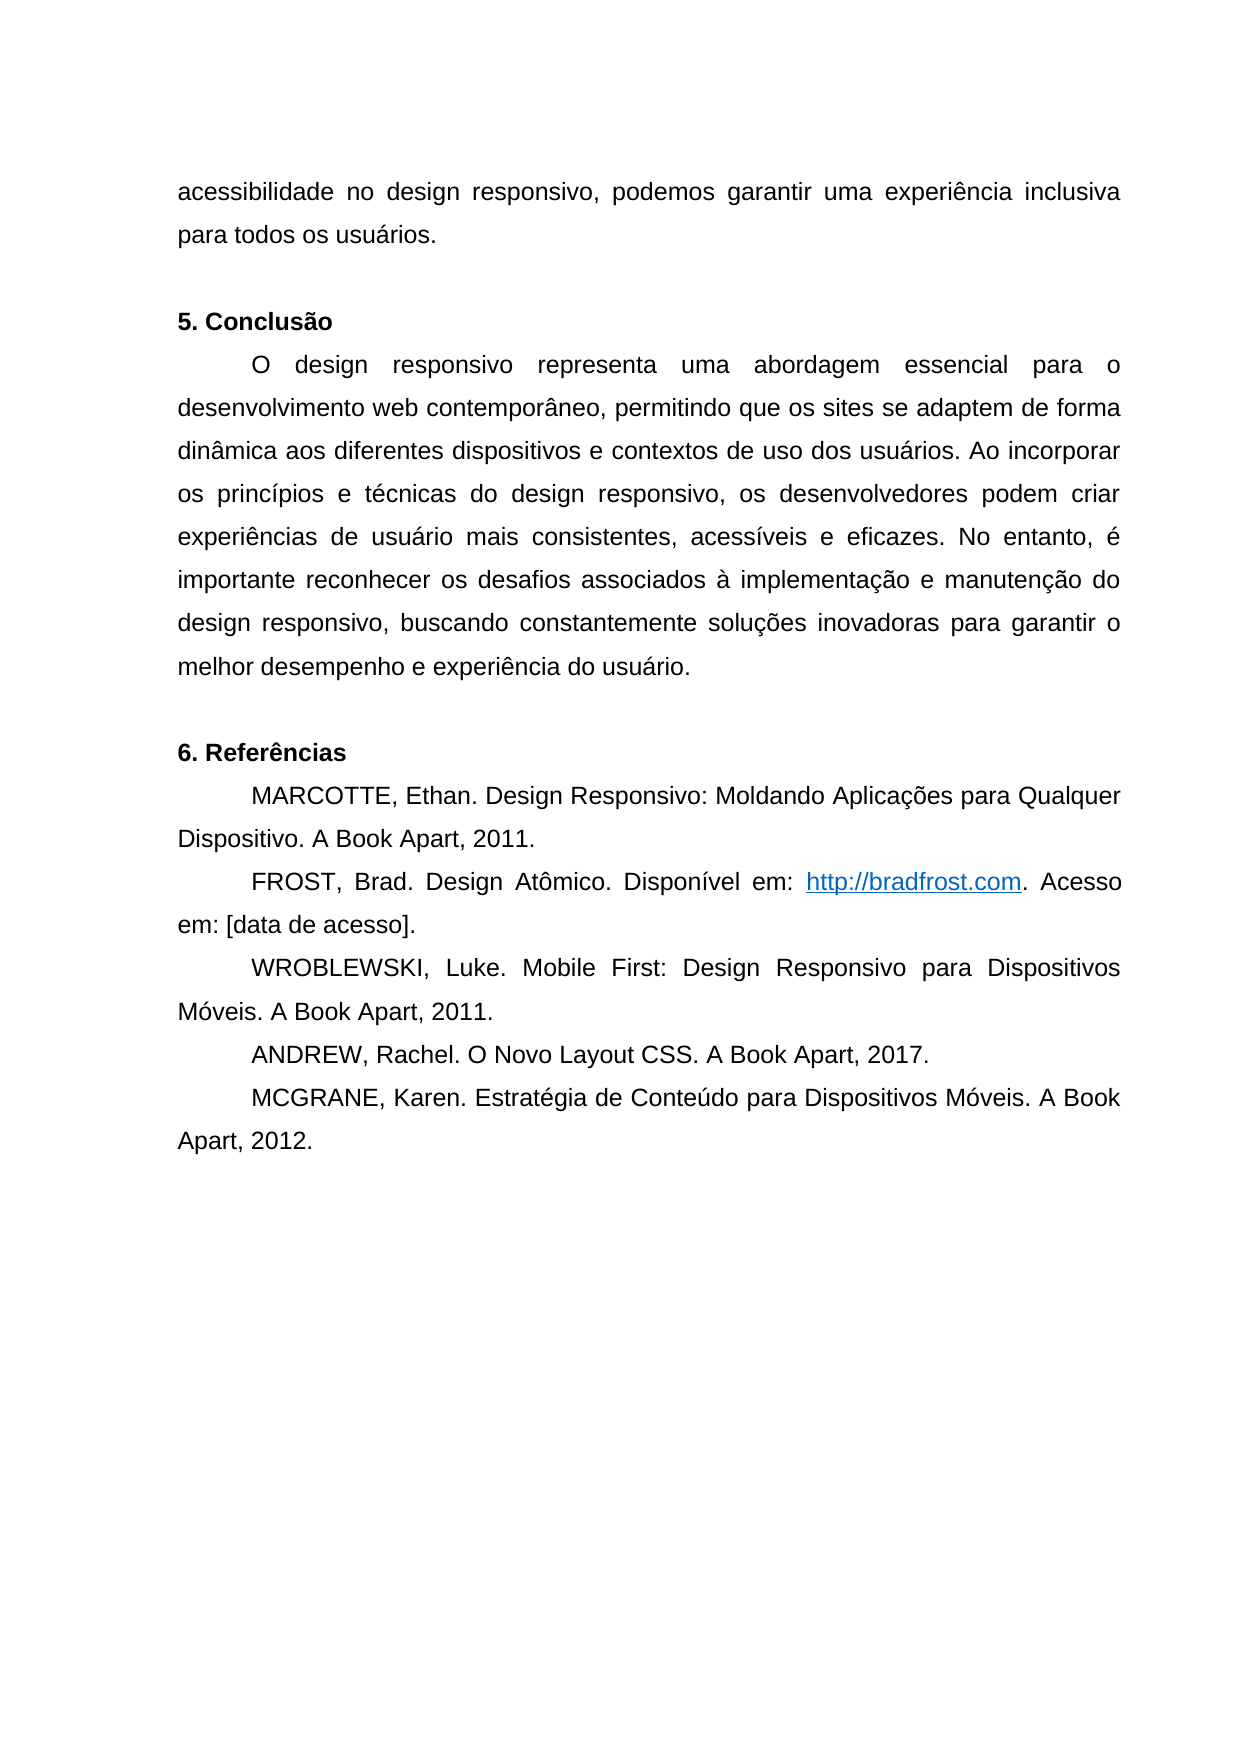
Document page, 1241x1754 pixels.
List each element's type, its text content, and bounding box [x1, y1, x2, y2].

text MARCOTTE, Ethan. Design Responsivo: Moldando Aplicações para Qualquer Dispositivo. A Book Apart, 2011. [177, 781, 1122, 853]
text WROBLEWSKI, Luke. Mobile First: Design Responsivo para Dispositivos Móveis. A Book Apart, 2011. [177, 953, 1122, 1025]
text O design responsivo representa uma abordagem essencial para o desenvolvimento web contemporâneo, permitindo que os sites se adaptem de forma dinâmica aos diferentes dispositivos e contextos de uso dos usuários. Ao incorporar os princípios e técnicas do design responsivo, os desenvolvedores podem criar experiências de usuário mais consistentes, acessíveis e eficazes. No entanto, é importante reconhecer os desafios associados à implementação e manutenção do design responsivo, buscando constantemente soluções inovadoras para garantir o melhor desempenho e experiência do usuário. [177, 350, 1122, 680]
text ANDREW, Rachel. O Novo Layout CSS. A Book Apart, 2017. [177, 1040, 1122, 1068]
text 6. Referências [177, 738, 1122, 767]
text FROST, Brad. Design Atômico. Disponível em: http://bradfrost.com. Acesso em: [data de acesso]. [177, 867, 1122, 939]
text MCGRANE, Karen. Estratégia de Conteúdo para Dispositivos Móveis. A Book Apart, 2012. [177, 1083, 1122, 1155]
text 5. Conclusão [177, 307, 1122, 335]
